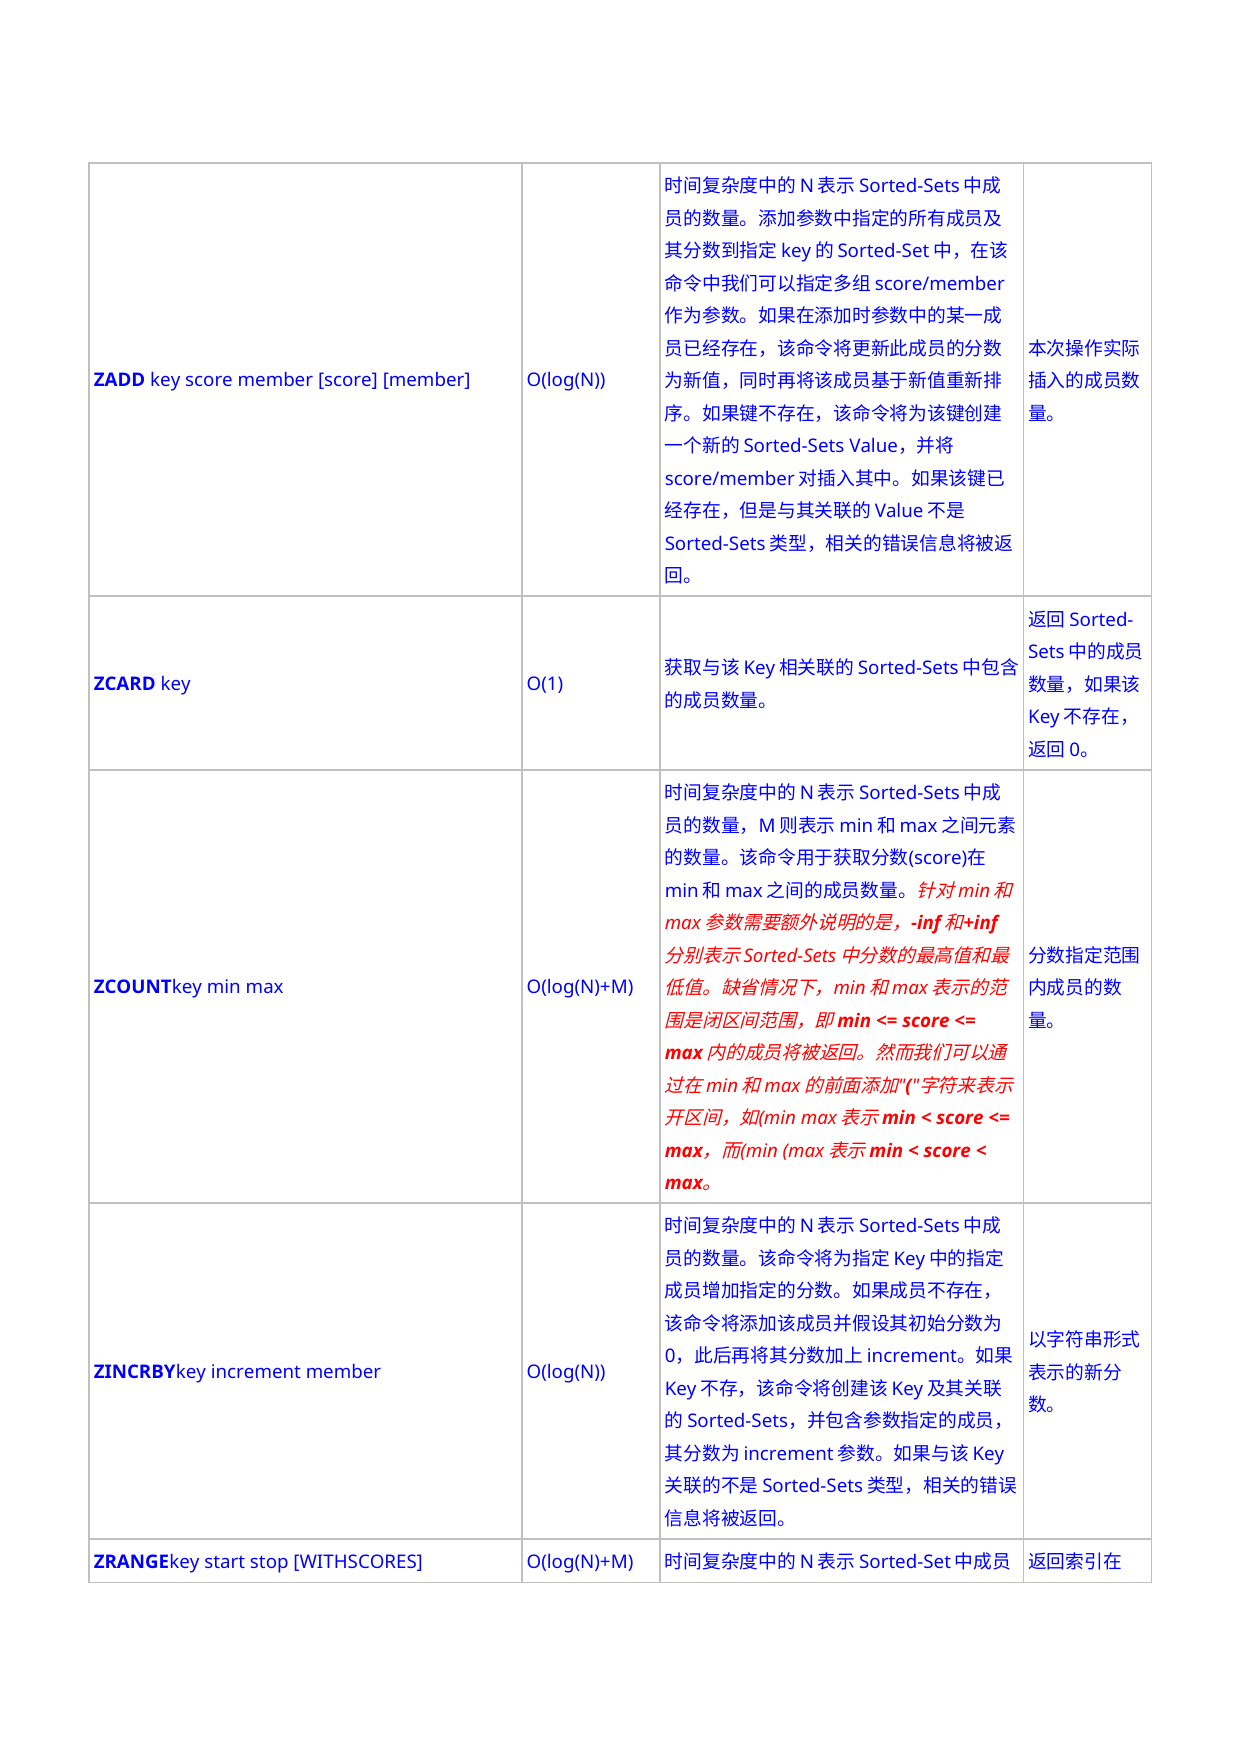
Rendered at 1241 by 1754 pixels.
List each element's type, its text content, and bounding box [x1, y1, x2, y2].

table_cell 返回Sorted-Sets中的成员数量，如果该Key不存在，返回0。 [1024, 597, 1151, 769]
table_cell O(1) [523, 597, 659, 769]
table_cell 时间复杂度中的N表示Sorted-Sets中成员的数量。添加参数中指定的所有成员及其分数到指定key的Sorted-Set中，在该命令中我们可以指定多组score/member作为参数。如果在添加时参数中的某一成员已经存在，该命令将更新此成员的分数为新值，同时再将该成员基于新值重新排序。如果键不存在，该命令将为该键创建一个新的Sorted-Sets Value，并将score/member对插入其中。如果该键已经存在，但是与其关联的Value不是Sorted-Sets类型，相关的错误信息将被返回。 [661, 164, 1023, 595]
table_cell O(log(N)) [523, 164, 659, 595]
table_cell 分数指定范围内成员的数量。 [1024, 771, 1151, 1202]
table_cell O(log(N)+M) [523, 771, 659, 1202]
table_cell ZCARD key [90, 597, 521, 769]
table_cell O(log(N)+M) [523, 1540, 659, 1582]
table_cell ZCOUNTkey min max [90, 771, 521, 1202]
table_cell 时间复杂度中的N表示Sorted-Sets中成员的数量。该命令将为指定Key中的指定成员增加指定的分数。如果成员不存在，该命令将添加该成员并假设其初始分数为0，此后再将其分数加上increment。如果Key不存，该命令将创建该Key及其关联的Sorted-Sets，并包含参数指定的成员，其分数为increment参数。如果与该Key关联的不是Sorted-Sets类型，相关的错误信息将被返回。 [661, 1204, 1023, 1538]
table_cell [1024, 1540, 1151, 1582]
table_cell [661, 1540, 1023, 1582]
table_cell ZINCRBYkey increment member [90, 1204, 521, 1538]
table_cell 以字符串形式表示的新分数。 [1024, 1204, 1151, 1538]
table_cell O(log(N)) [523, 1204, 659, 1538]
table_cell ZADD key score member [score] [member] [90, 164, 521, 595]
table_cell 时间复杂度中的N表示Sorted-Sets中成员的数量，M则表示min和max之间元素的数量。该命令用于获取分数(score)在min和max之间的成员数量。针对min和max参数需要额外说明的是，-inf和+inf分别表示Sorted-Sets中分数的最高值和最低值。缺省情况下，min和max表示的范围是闭区间范围，即min <= score <= max内的成员将被返回。然而我们可以通过在min和max的前面添加"("字符来表示开区间，如(min max表示min < score <= max，而(min (max表示min < score < max。 [661, 771, 1023, 1202]
table_cell 获取与该Key相关联的Sorted-Sets中包含的成员数量。 [661, 597, 1023, 769]
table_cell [90, 1540, 521, 1582]
table_cell 本次操作实际插入的成员数量。 [1024, 164, 1151, 595]
